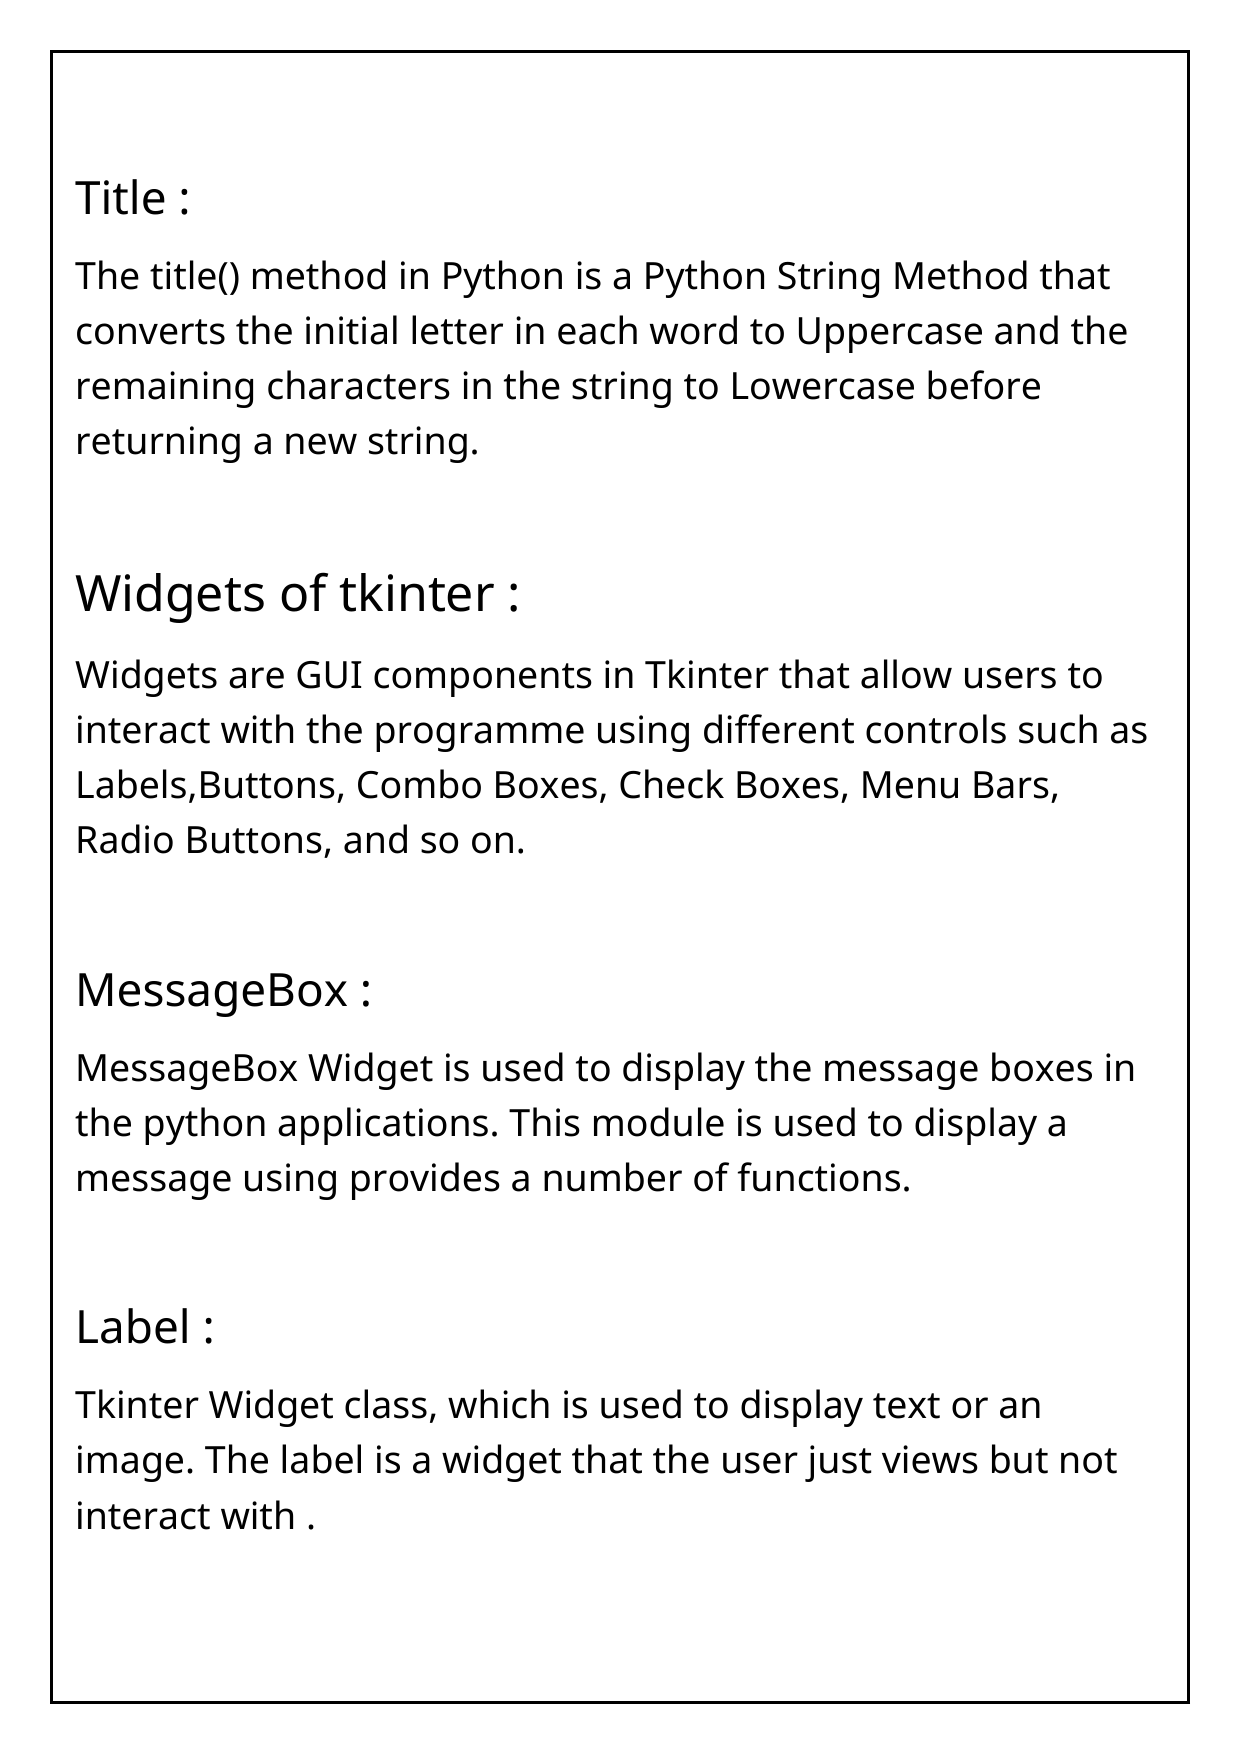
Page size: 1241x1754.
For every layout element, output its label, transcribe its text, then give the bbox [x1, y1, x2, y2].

text Label : [75, 1295, 1165, 1357]
text MessageBox Widget is used to display the message boxes in the python applications. This module is used to display a message using provides a number of functions. [75, 1041, 1165, 1202]
text Title : [75, 165, 1165, 228]
text Tkinter Widget class, which is used to display text or an image. The label is a widget that the user just views but not interact with . [75, 1379, 1165, 1540]
text Widgets are GUI components in Tkinter that allow users to interact with the programme using different controls such as Labels,Buttons, Combo Boxes, Check Boxes, Menu Bars, Radio Buttons, and so on. [75, 648, 1165, 864]
text Widgets of tkinter : [75, 558, 1165, 626]
text MessageBox : [75, 957, 1165, 1019]
text The title() method in Python is a Python String Method that converts the initial letter in each word to Uppercase and the remaining characters in the string to Lowercase before returning a new string. [75, 249, 1165, 466]
